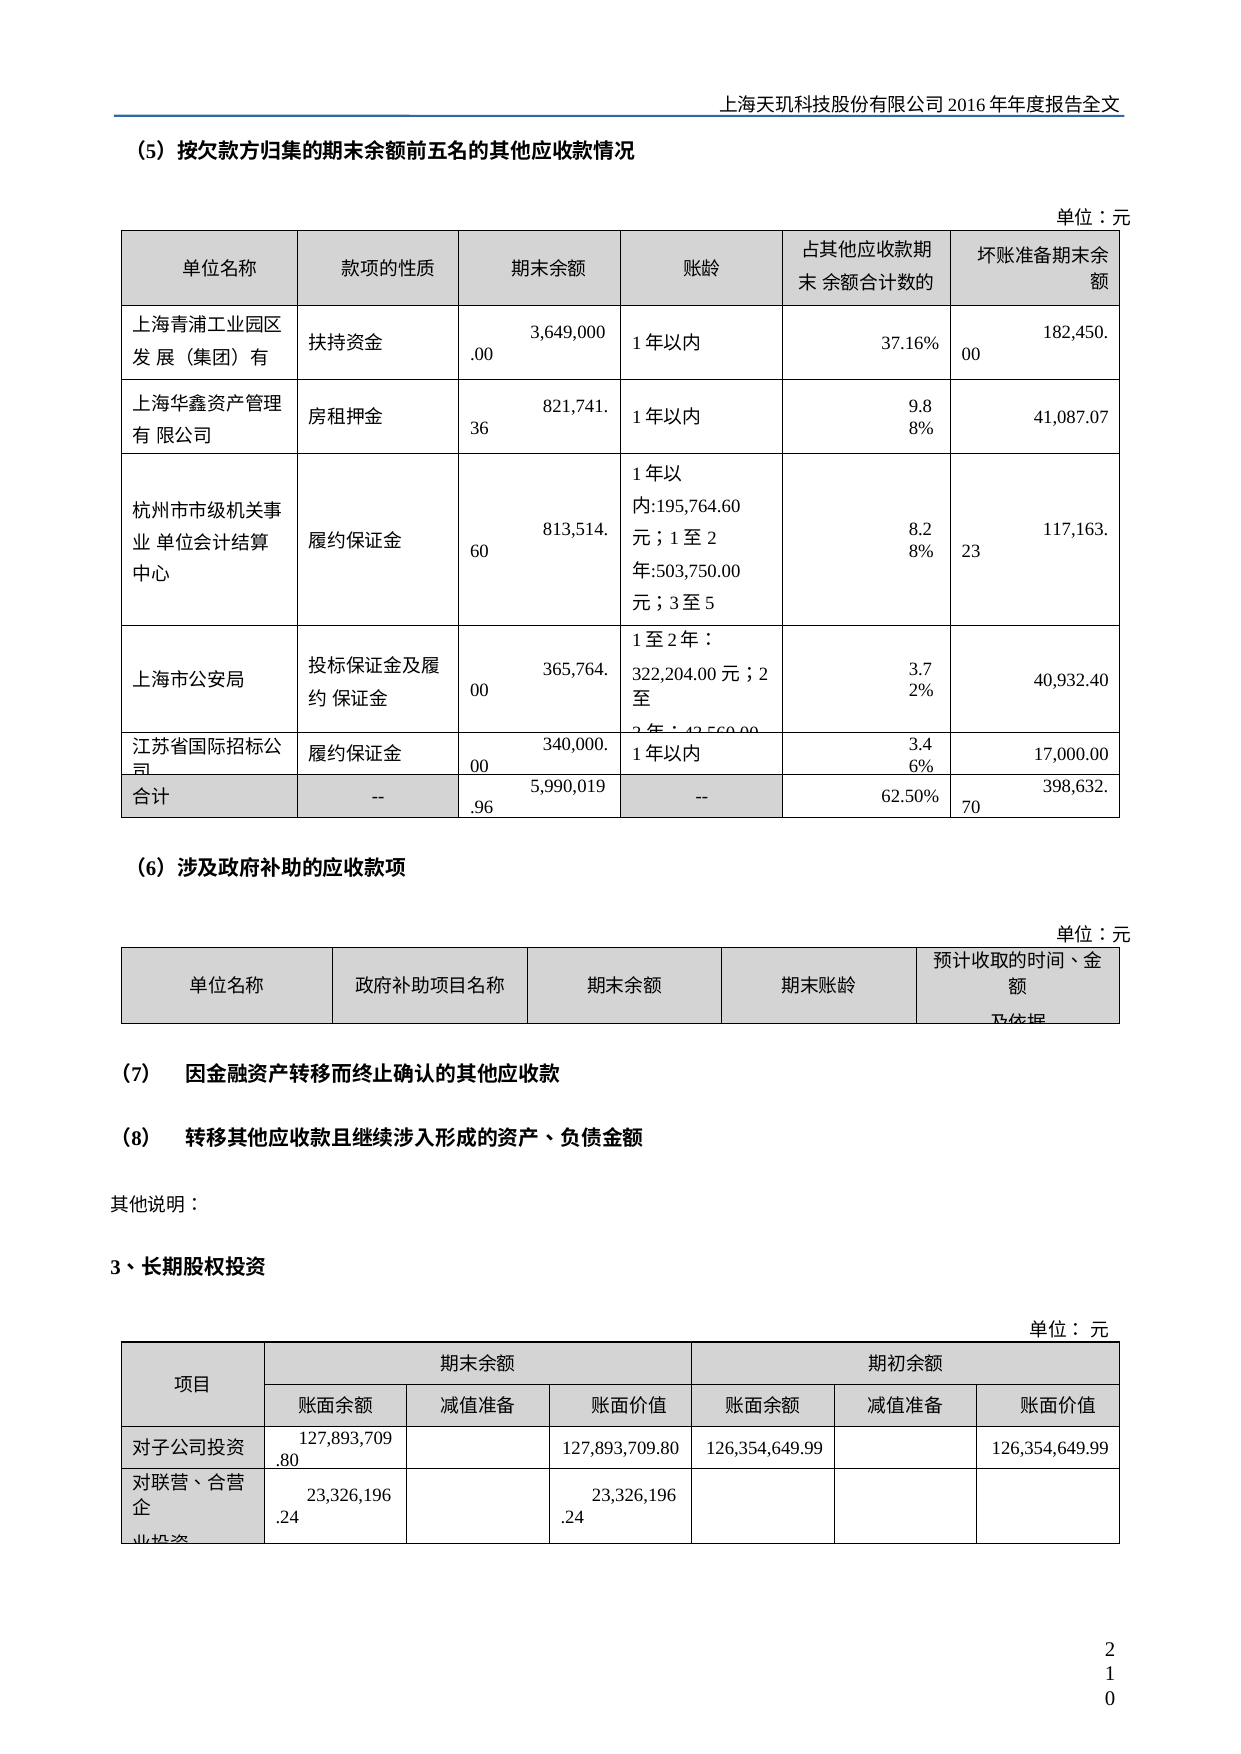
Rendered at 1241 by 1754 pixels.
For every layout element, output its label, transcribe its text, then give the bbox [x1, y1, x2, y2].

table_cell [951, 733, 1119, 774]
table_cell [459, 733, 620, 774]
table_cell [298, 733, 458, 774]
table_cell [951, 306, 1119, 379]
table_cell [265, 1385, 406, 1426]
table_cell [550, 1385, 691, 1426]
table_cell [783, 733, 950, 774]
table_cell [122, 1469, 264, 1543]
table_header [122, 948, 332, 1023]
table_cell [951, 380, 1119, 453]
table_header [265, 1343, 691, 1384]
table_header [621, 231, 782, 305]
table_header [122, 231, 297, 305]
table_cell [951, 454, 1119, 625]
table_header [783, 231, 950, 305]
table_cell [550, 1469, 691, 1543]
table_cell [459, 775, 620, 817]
text （7） 因金融资产转移而终止确认的其他应收款 [110, 1059, 1131, 1088]
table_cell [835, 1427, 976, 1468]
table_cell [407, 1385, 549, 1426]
text 其他说明： [110, 1191, 1131, 1217]
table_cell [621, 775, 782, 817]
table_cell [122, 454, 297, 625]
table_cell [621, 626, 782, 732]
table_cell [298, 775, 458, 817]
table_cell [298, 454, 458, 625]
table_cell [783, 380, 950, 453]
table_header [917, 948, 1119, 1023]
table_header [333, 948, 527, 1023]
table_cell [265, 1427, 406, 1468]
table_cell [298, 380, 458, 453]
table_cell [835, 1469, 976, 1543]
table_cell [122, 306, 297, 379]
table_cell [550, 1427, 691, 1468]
text 单位：元 [110, 921, 1131, 947]
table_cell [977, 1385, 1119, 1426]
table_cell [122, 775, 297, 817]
text 3、长期股权投资 [110, 1252, 1131, 1281]
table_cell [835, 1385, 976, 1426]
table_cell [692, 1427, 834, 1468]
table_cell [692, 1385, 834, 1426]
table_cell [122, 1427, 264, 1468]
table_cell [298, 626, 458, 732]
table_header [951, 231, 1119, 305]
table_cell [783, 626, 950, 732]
text 单位： 元 [1029, 1316, 1131, 1341]
text （6）涉及政府补助的应收款项 [110, 853, 1131, 882]
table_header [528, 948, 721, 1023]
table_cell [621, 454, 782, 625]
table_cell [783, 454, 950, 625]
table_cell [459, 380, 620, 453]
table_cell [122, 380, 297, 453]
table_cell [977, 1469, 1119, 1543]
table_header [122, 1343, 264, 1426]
text （5）按欠款方归集的期末余额前五名的其他应收款情况 [110, 136, 1131, 165]
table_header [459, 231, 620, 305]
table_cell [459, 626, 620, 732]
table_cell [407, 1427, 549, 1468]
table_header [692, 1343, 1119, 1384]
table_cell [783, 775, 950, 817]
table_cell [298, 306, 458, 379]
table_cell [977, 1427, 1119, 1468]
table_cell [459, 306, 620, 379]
text 单位：元 [110, 204, 1131, 230]
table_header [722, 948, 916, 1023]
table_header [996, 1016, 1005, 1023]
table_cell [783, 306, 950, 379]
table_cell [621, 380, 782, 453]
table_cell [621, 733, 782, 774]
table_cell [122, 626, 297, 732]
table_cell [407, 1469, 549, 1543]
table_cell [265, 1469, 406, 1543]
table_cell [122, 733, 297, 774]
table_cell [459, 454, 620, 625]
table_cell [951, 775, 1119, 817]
text （8） 转移其他应收款且继续涉入形成的资产、负债金额 [110, 1123, 1131, 1152]
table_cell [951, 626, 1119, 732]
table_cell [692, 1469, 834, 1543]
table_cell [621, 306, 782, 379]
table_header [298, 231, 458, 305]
